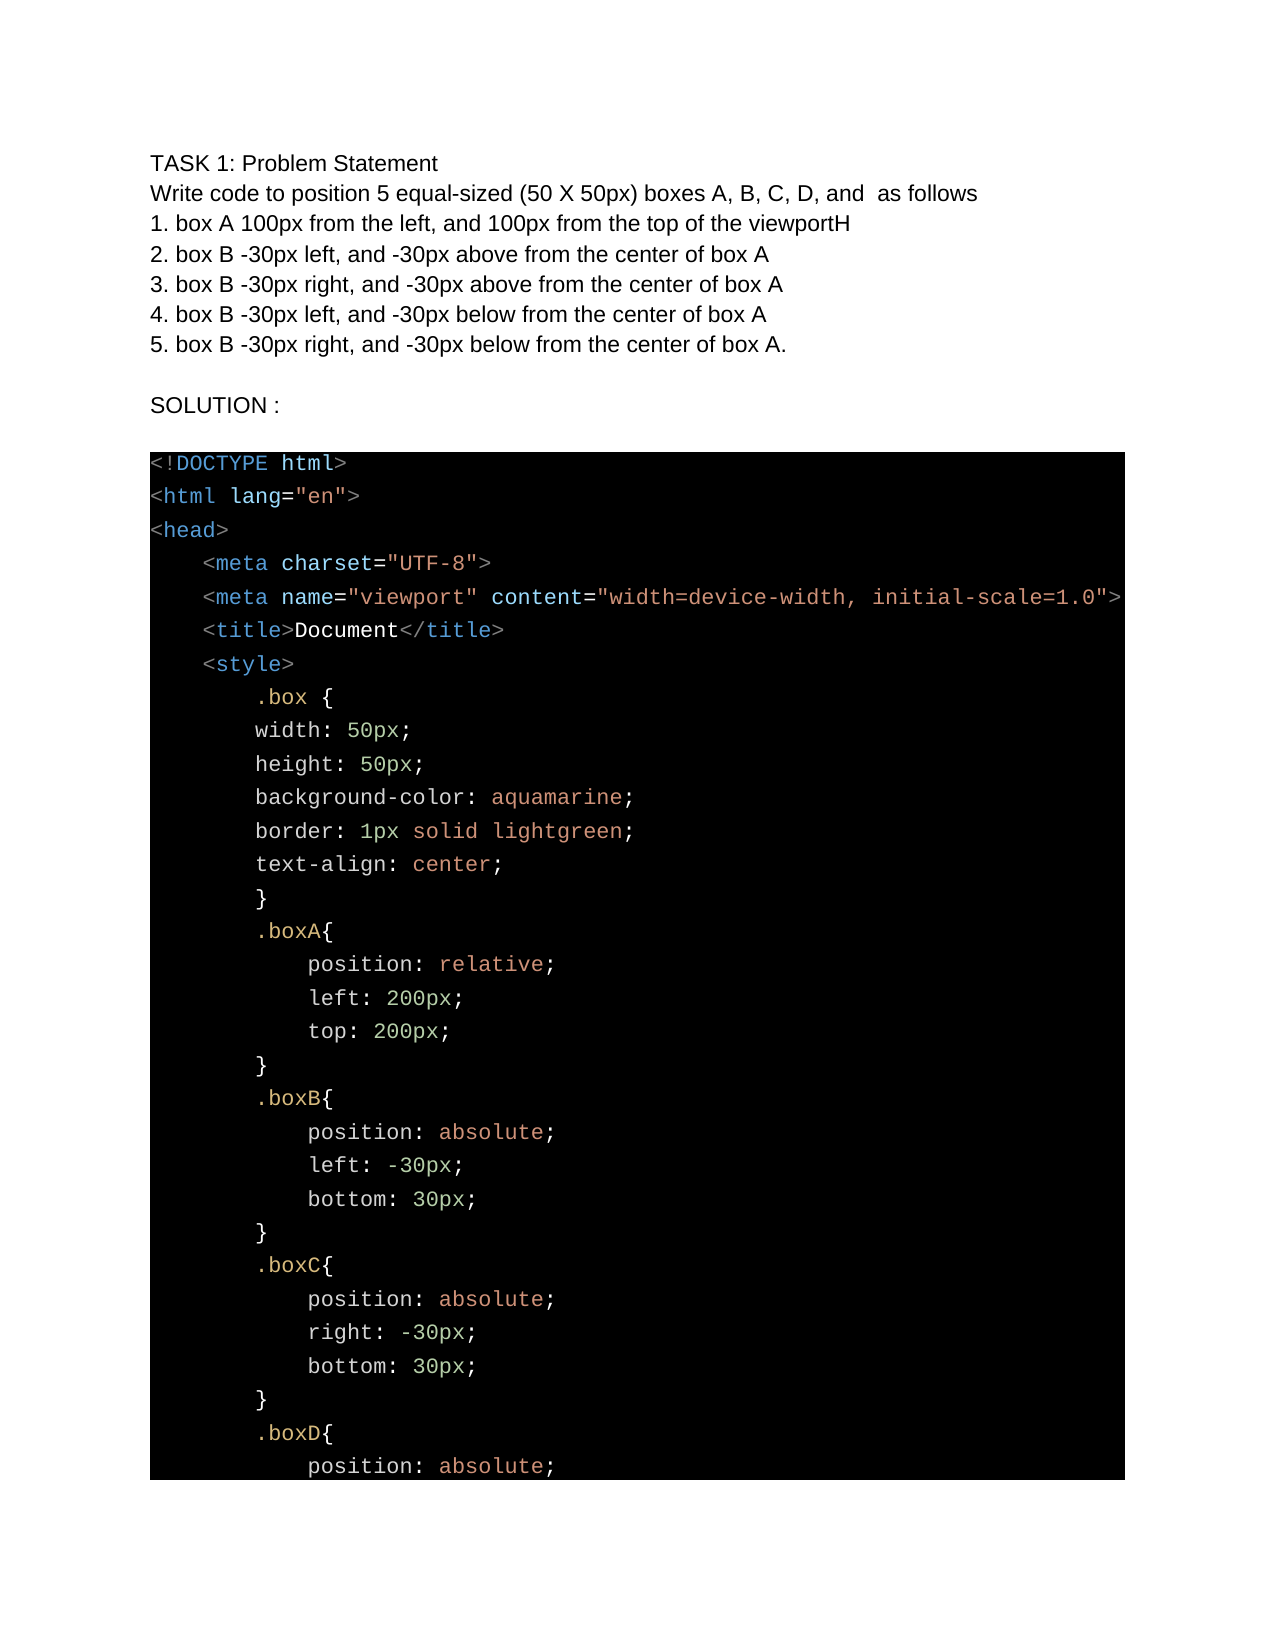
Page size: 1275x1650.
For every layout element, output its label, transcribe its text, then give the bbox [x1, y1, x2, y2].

text top: 200px; [150, 1021, 1125, 1045]
text <meta name="viewport" content="width=device-width, initial-scale=1.0"> [150, 586, 1125, 611]
text .box { [150, 686, 1125, 711]
text <meta charset="UTF-8"> [150, 552, 1125, 577]
text height: 50px; [150, 753, 1125, 778]
text width: 50px; [150, 719, 1125, 744]
text border: 1px solid lightgreen; [150, 820, 1125, 845]
text <title>Document</title> [150, 619, 1125, 644]
text TASK 1: Problem Statement [150, 150, 1125, 176]
text background-color: aquamarine; [150, 786, 1125, 811]
text position: relative; [150, 954, 1125, 978]
text 5. box B -30px right, and -30px below from the center of box A. [150, 331, 1125, 358]
text } [150, 887, 1125, 912]
text 3. box B -30px right, and -30px above from the center of box A [150, 271, 1125, 297]
text bottom: 30px; [150, 1355, 1125, 1380]
text <!DOCTYPE html> [150, 452, 1125, 477]
text position: absolute; [150, 1455, 1125, 1480]
text right: -30px; [150, 1321, 1125, 1346]
text left: 200px; [150, 987, 1125, 1012]
text } [150, 1221, 1125, 1246]
text <style> [150, 653, 1125, 677]
text Write code to position 5 equal-sized (50 X 50px) boxes A, B, C, D, and as follows [150, 180, 1125, 207]
text text-align: center; [150, 853, 1125, 878]
text 1. box A 100px from the left, and 100px from the top of the viewportH [150, 210, 1125, 237]
text <html lang="en"> [150, 486, 1125, 510]
text 4. box B -30px left, and -30px below from the center of box A [150, 301, 1125, 327]
text SOLUTION : [150, 392, 1125, 418]
text 2. box B -30px left, and -30px above from the center of box A [150, 241, 1125, 267]
text .boxD{ [150, 1422, 1125, 1447]
text } [150, 1054, 1125, 1079]
text .boxC{ [150, 1254, 1125, 1279]
text } [150, 1388, 1125, 1413]
text .boxA{ [150, 920, 1125, 945]
text bottom: 30px; [150, 1188, 1125, 1212]
text left: -30px; [150, 1154, 1125, 1179]
text position: absolute; [150, 1288, 1125, 1313]
text position: absolute; [150, 1121, 1125, 1146]
text <head> [150, 519, 1125, 544]
text .boxB{ [150, 1087, 1125, 1112]
